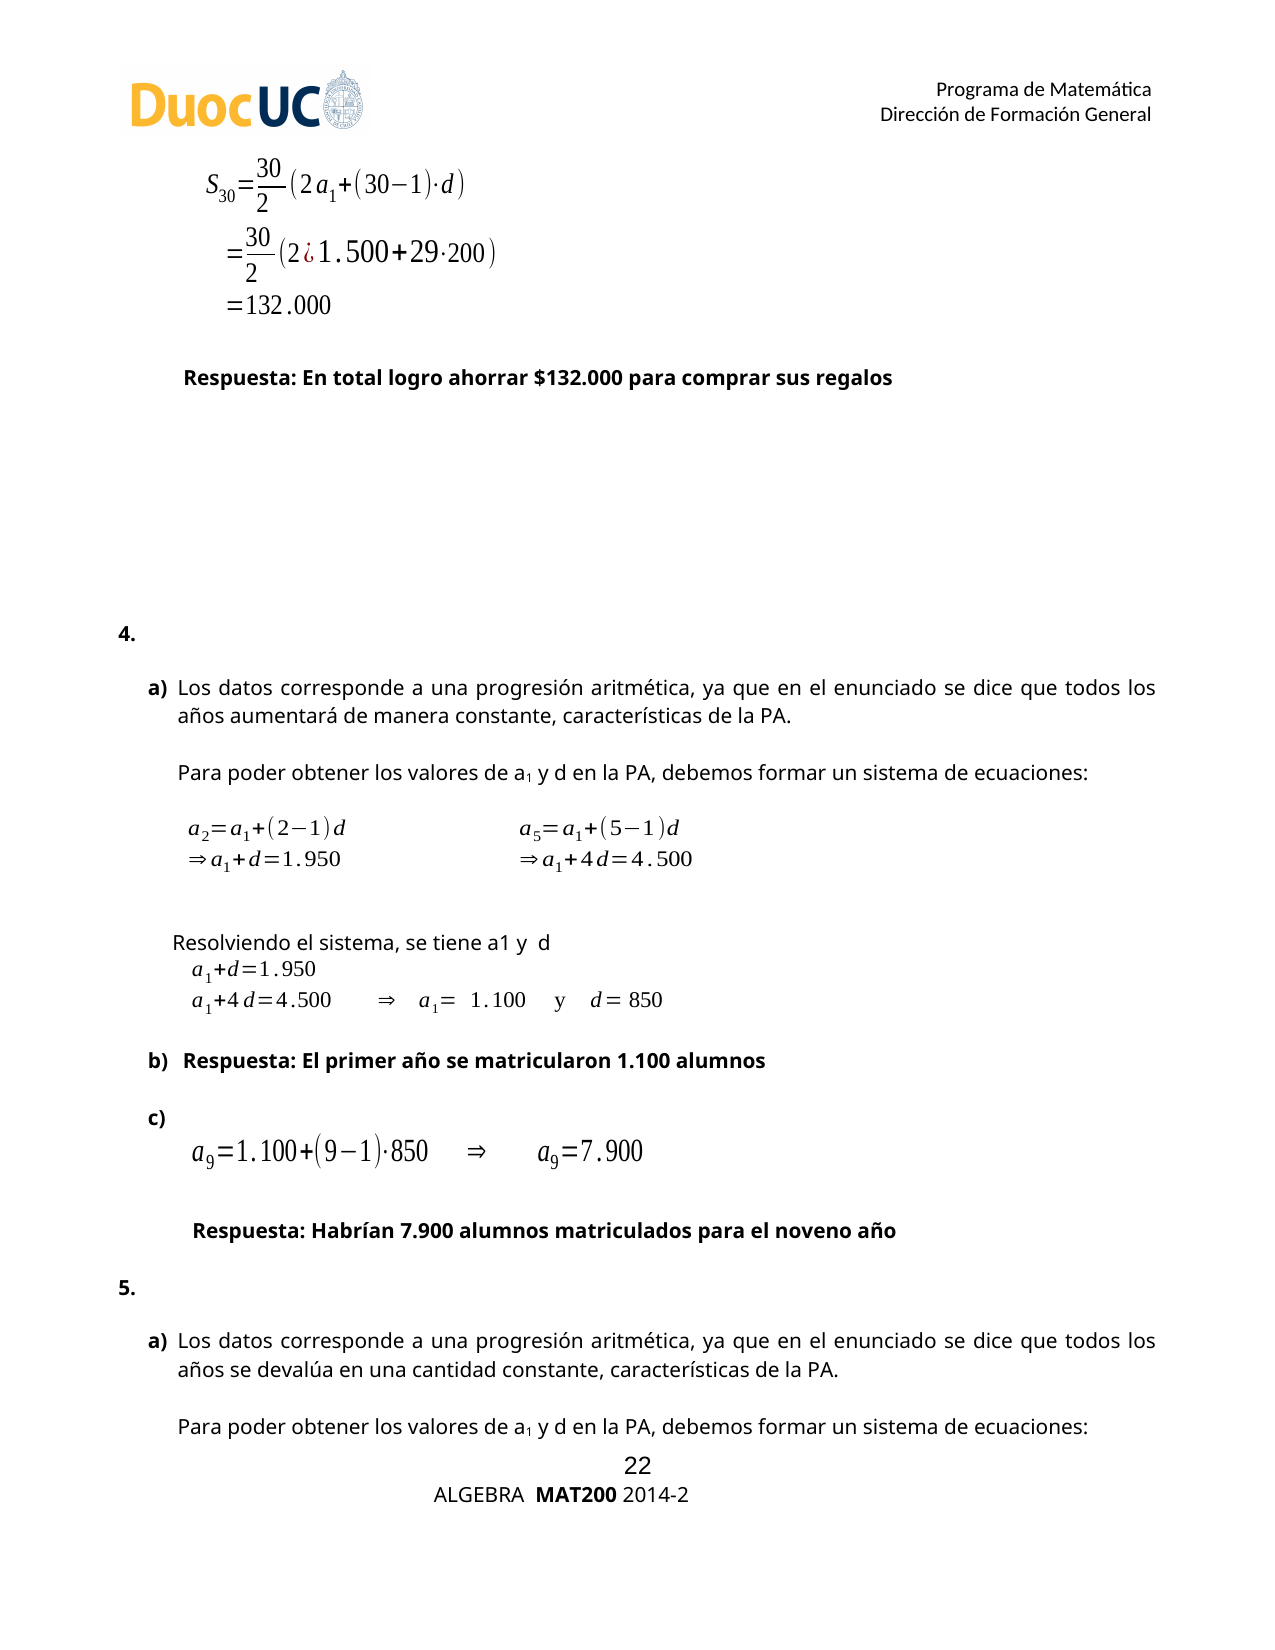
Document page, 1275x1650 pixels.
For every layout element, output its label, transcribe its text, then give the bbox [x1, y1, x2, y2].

list Respuesta: El primer año se matricularon 1.100 alumnos [148, 1046, 1157, 1075]
text Resolviendo el sistema, se tiene a1 y d [118, 886, 1157, 957]
text Respuesta: En total logro ahorrar $132.000 para comprar sus regalos [118, 321, 1157, 392]
picture [120, 64, 372, 135]
list Los datos corresponde a una progresión aritmética, ya que en el enunciado se dice que todos los años aumentará de manera constante, características de la PA. [148, 673, 1157, 729]
text Para poder obtener los valores de a1 y d en la PA, debemos formar un sistema de ecuaciones: [177, 1412, 1157, 1440]
text Para poder obtener los valores de a1 y d en la PA, debemos formar un sistema de ecuaciones: [177, 758, 1157, 786]
text Respuesta: Habrían 7.900 alumnos matriculados para el noveno año [118, 1202, 1157, 1245]
list Los datos corresponde a una progresión aritmética, ya que en el enunciado se dice que todos los años se devalúa en una cantidad constante, características de la PA. [148, 1327, 1157, 1383]
